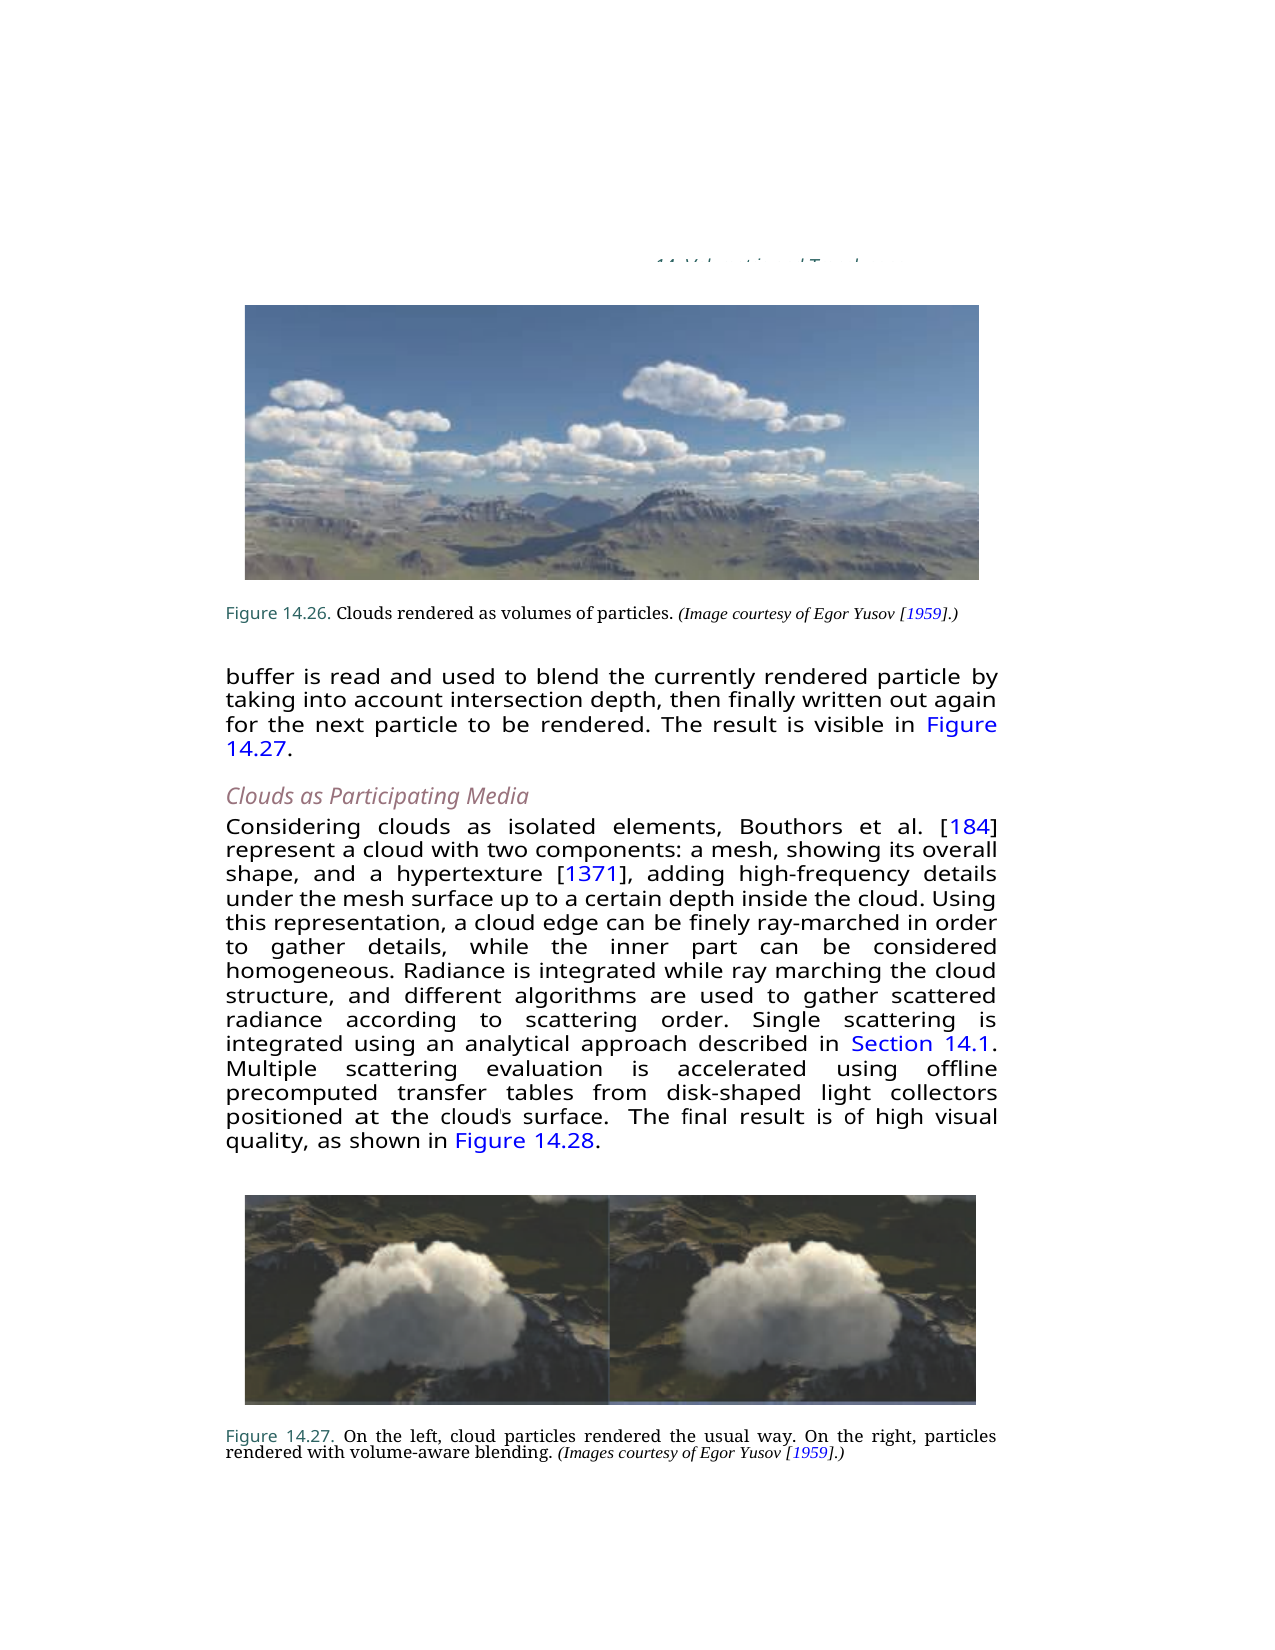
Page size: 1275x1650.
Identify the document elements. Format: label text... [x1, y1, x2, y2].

text Considering clouds as isolated elements, Bouthors et al. [184] represent a cloud with two components: a mesh, showing its overall shape, and a hypertexture [1371], adding high-frequency details under the mesh surface up to a certain depth inside the cloud. Using this representation, a cloud edge can be finely ray-marched in order to gather details, while the inner part can be considered homogeneous. Radiance is integrated while ray marching the cloud structure, and different algorithms are used to gather scattered radiance according to scattering order. Single scattering is integrated using an analytical approach described in Section 14.1. Multiple scattering evaluation is accelerated using offline precomputed transfer tables from disk-shaped light collectors positioned at the cloud’s surface. The final result is of high visual quality, as shown in Figure 14.28. [225, 815, 998, 1155]
text Figure 14.27. On the left, cloud particles rendered the usual way. On the right, particles rendered with volume-aware blending. (Images courtesy of Egor Yusov [1959].) [225, 1428, 998, 1463]
subtitle Clouds as Participating Media [225, 780, 1096, 811]
text buffer is read and used to blend the currently rendered particle by taking into account intersection depth, then finally written out again for the next particle to be rendered. The result is visible in Figure 14.27. [225, 666, 998, 762]
text Figure 14.26. Clouds rendered as volumes of particles. (Image courtesy of Egor Yusov [1959].) [225, 601, 1096, 624]
picture [244, 1195, 976, 1405]
picture [244, 305, 979, 580]
